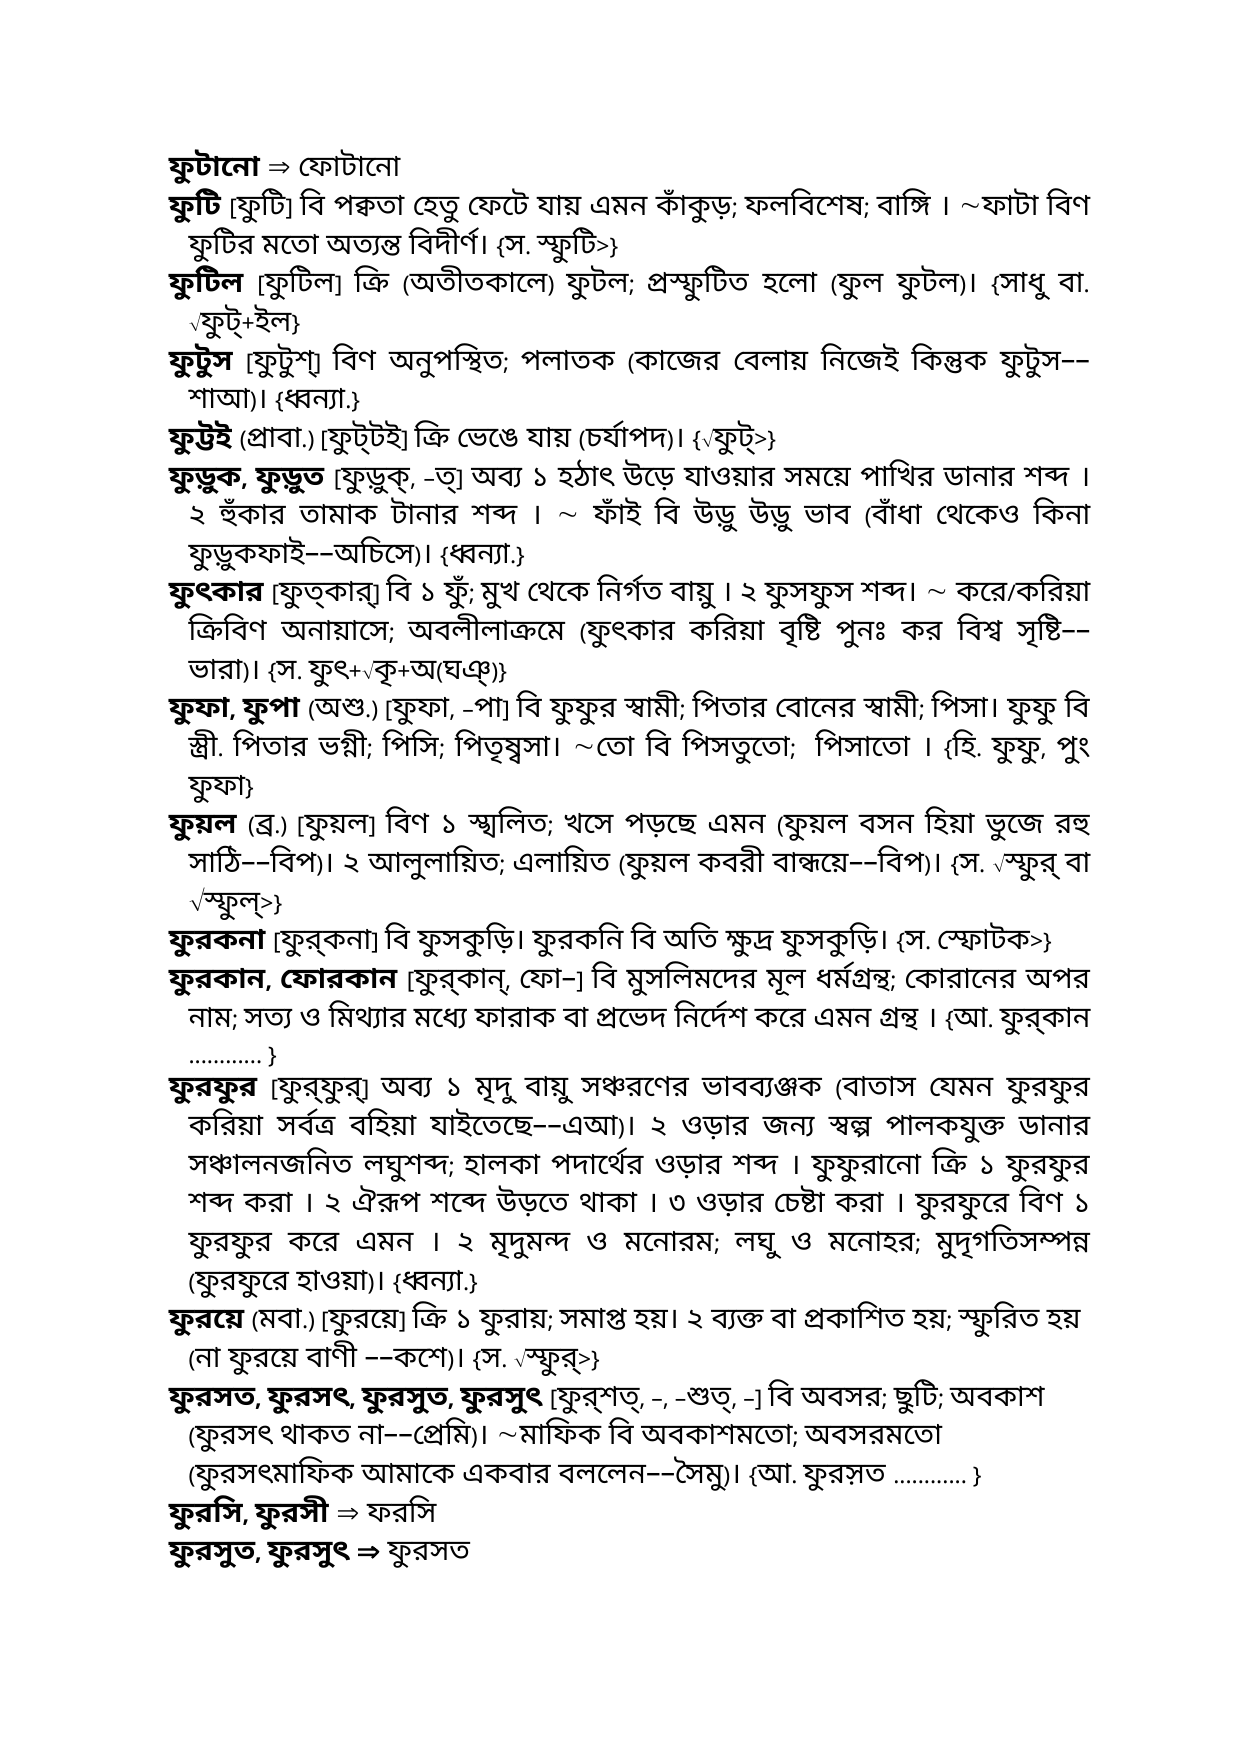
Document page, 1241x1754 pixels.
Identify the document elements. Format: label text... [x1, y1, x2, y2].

text ফুয়ল (ব্র.) [ফুয়ল] বিণ ১ স্খলিত; খসে পড়ছে এমন (ফুয়ল বসন হিয়া ভুজে রহু সাঠি––বিপ)। ২ আলুলায়িত; এলায়িত (ফুয়ল কবরী বান্ধয়ে––বিপ)। {স. স্ফুর্‌ বা স্ফুল্‌>} [169, 807, 1090, 923]
text ফুৎকার [ফুত্‌কার্‌] বি ১ ফুঁ; মুখ থেকে নির্গত বায়ু । ২ ফুসফুস শব্দ। করে/করিয়া ক্রিবিণ অনায়াসে; অবলীলাক্রমে (ফুৎকার করিয়া বৃষ্টি পুনঃ কর বিশ্ব সৃষ্টি––ভারা)। {স. ফুৎ+কৃ+অ(ঘঞ্‌)} [169, 575, 1090, 691]
text ফুটিল [ফুটিল] ক্রি (অতীতকালে) ফুটল; প্রস্ফুটিত হলো (ফুল ফুটল)। {সাধু বা. ফুট্‌+ইল} [169, 266, 1090, 343]
text ফুরকান, ফোরকান [ফুর্‌কান্‌, ফো–] বি মুসলিমদের মূল ধর্মগ্রন্থ; কোরানের অপর নাম; সত্য ও মিথ্যার মধ্যে ফারাক বা প্রভেদ নির্দেশ করে এমন গ্রন্থ । {আ. ফুর্‌কান ............ } [169, 962, 1090, 1070]
text ফুরয়ে (মবা.) [ফুরয়ে] ক্রি ১ ফুরায়; সমাপ্ত হয়। ২ ব্যক্ত বা প্রকাশিত হয়; স্ফুরিত হয় (না ফুরয়ে বাণী ––কশে)। {স. স্ফুর্‌>} [169, 1302, 1090, 1379]
text ফুফা, ফুপা (অশু.) [ফুফা, –পা] বি ফুফুর স্বামী; পিতার বোনের স্বামী; পিসা। ফুফু বি স্ত্রী. পিতার ভগ্নী; পিসি; পিতৃষ্বসা। তো বি পিসতুতো; পিসাতো । {হি. ফুফু, পুং ফুফা} [169, 691, 1090, 807]
text ফুরসুত, ফুরসুৎ ফুরসত [169, 1534, 1090, 1572]
text ফুরসত, ফুরসৎ, ফুরসুত, ফুরসুৎ [ফুর্‌শত্‌, –, –শুত্‌, –] বি অবসর; ছুটি; অবকাশ (ফুরসৎ থাকত না––প্রেমি)। মাফিক বি অবকাশমতো; অবসরমতো (ফুরসৎমাফিক আমাকে একবার বললেন––সৈমু)। {আ. ফুরস়ত ............ } [169, 1379, 1090, 1495]
text ফুটুস [ফুটুশ্‌] বিণ অনুপস্থিত; পলাতক (কাজের বেলায় নিজেই কিন্তুক ফুটুস––শাআ)। {ধ্বন্যা.} [169, 343, 1090, 421]
text ফুরফুর [ফুর্‌ফুর্‌] অব্য ১ মৃদু বায়ু সঞ্চরণের ভাবব্যঞ্জক (বাতাস যেমন ফুরফুর করিয়া সর্বত্র বহিয়া যাইতেছে––এআ)। ২ ওড়ার জন্য স্বল্প পালকযুক্ত ডানার সঞ্চালনজনিত লঘুশব্দ; হালকা পদার্থের ওড়ার শব্দ । ফুফুরানো ক্রি ১ ফুরফুর শব্দ করা । ২ ঐরূপ শব্দে উড়তে থাকা । ৩ ওড়ার চেষ্টা করা । ফুরফুরে বিণ ১ ফুরফুর করে এমন । ২ মৃদুমন্দ ও মনোরম; লঘু ও মনোহর; মুদৃগতিসম্পন্ন (ফুরফুরে হাওয়া)। {ধ্বন্যা.} [169, 1070, 1090, 1302]
text ফুড়ুক, ফুড়ুত [ফুড়ুক্‌, –ত্] অব্য ১ হঠাৎ উড়ে যাওয়ার সময়ে পাখির ডানার শব্দ । ২ হুঁকার তামাক টানার শব্দ । ফাঁই বি উড়ু উড়ু ভাব (বাঁধা থেকেও কিনা ফুড়ুকফাই––অচিসে)। {ধ্বন্যা.} [169, 459, 1090, 575]
text ফুট্টই (প্রাবা.) [ফুট্‌টই] ক্রি ভেঙে যায় (চর্যাপদ)। {ফুট্‌>} [169, 421, 1090, 459]
text ফুরকনা [ফুর্‌কনা] বি ফুসকুড়ি। ফুরকনি বি অতি ক্ষুদ্র ফুসকুড়ি। {স. স্ফোটক>} [169, 923, 1090, 962]
text ফুটানো ফোটানো [169, 150, 1090, 189]
text ফুটি [ফুটি] বি পক্বতা হেতু ফেটে যায় এমন কাঁকুড়; ফলবিশেষ; বাঙ্গি । ফাটা বিণ ফুটির মতো অত্যন্ত বিদীর্ণ। {স. স্ফুটি>} [169, 189, 1090, 266]
text ফুরসি, ফুরসী ফরসি [169, 1495, 1090, 1534]
